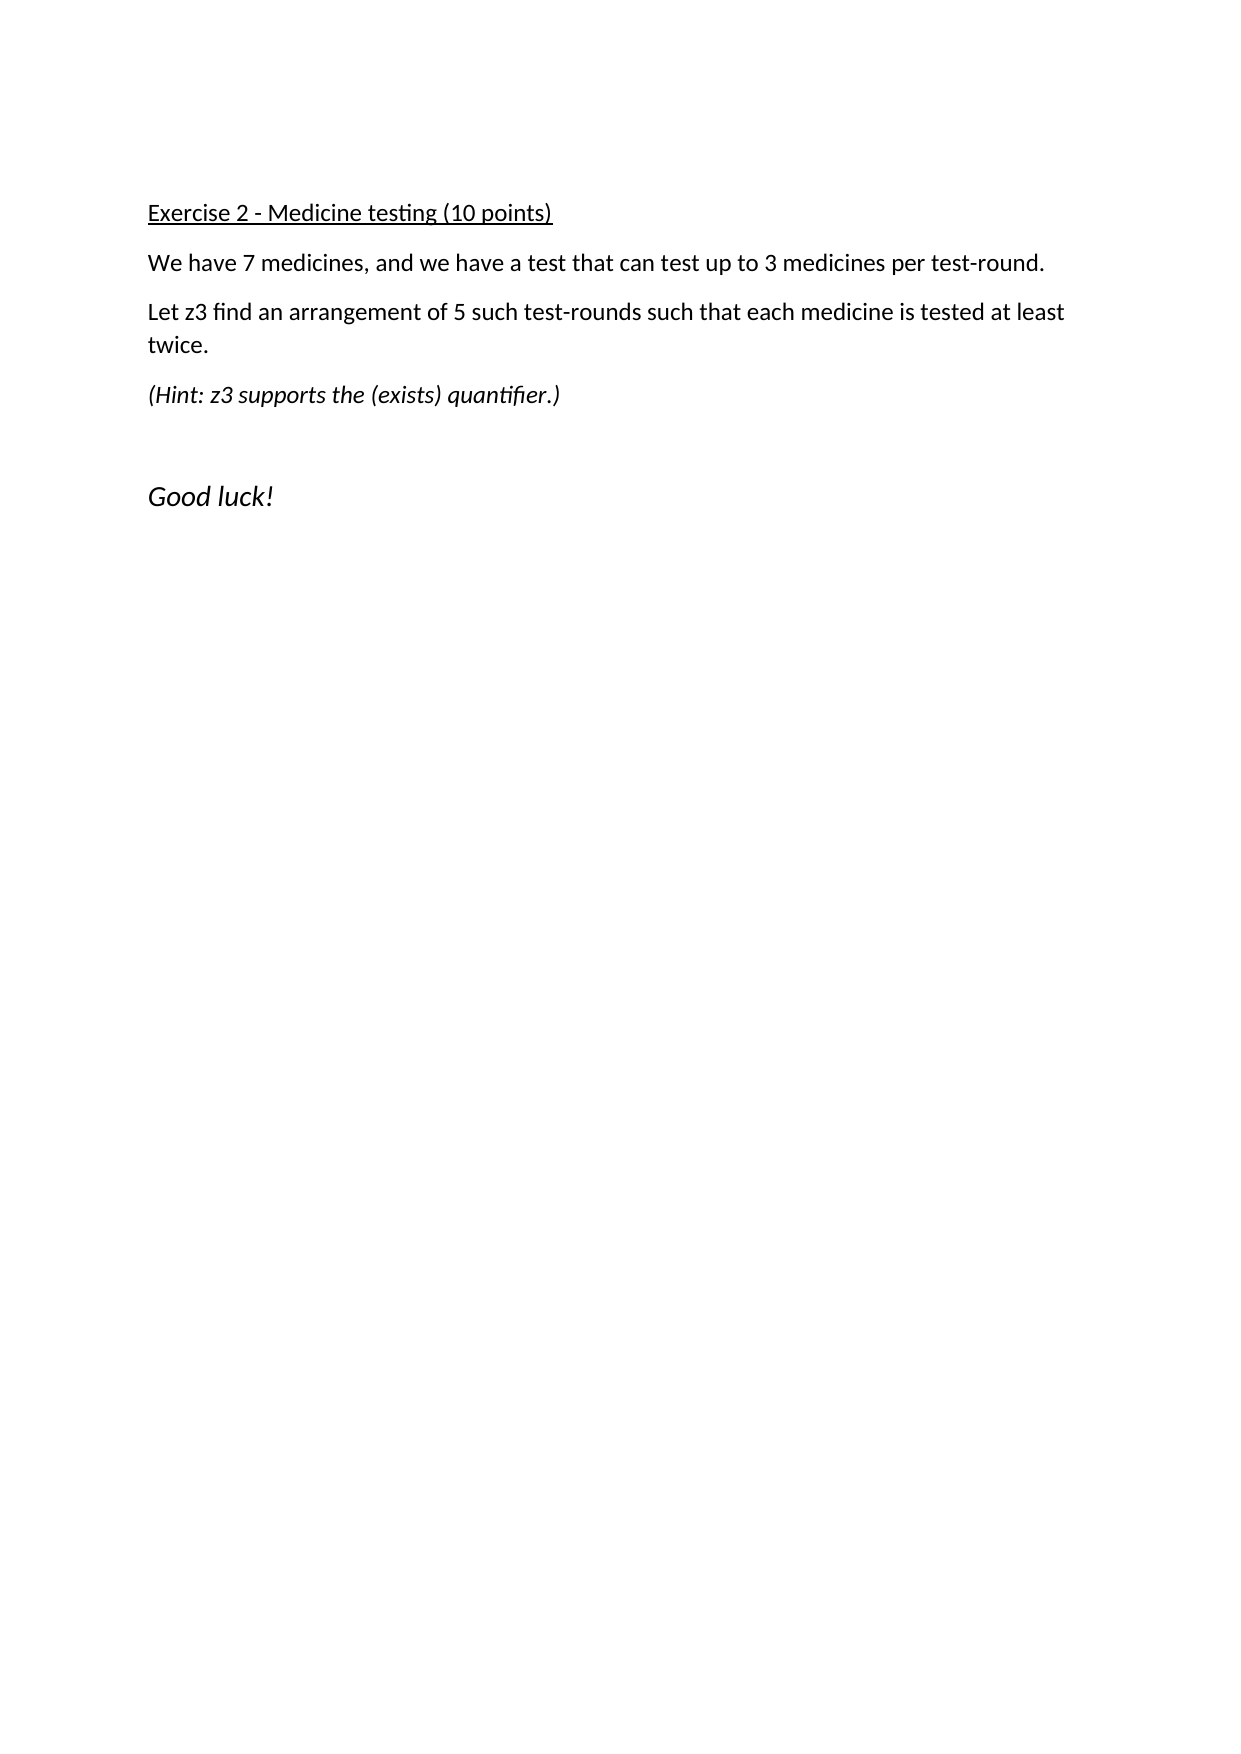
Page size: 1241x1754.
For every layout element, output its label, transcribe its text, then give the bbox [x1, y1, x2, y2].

text Let z3 find an arrangement of 5 such test-rounds such that each medicine is tested at least twice. [148, 296, 1093, 360]
text (Hint: z3 supports the (exists) quantifier.) [148, 379, 1093, 409]
text Exercise 2 - Medicine testing (10 points) [148, 197, 1093, 228]
text Good luck! [148, 478, 1093, 514]
text We have 7 medicines, and we have a test that can test up to 3 medicines per test-round. [148, 247, 1093, 277]
